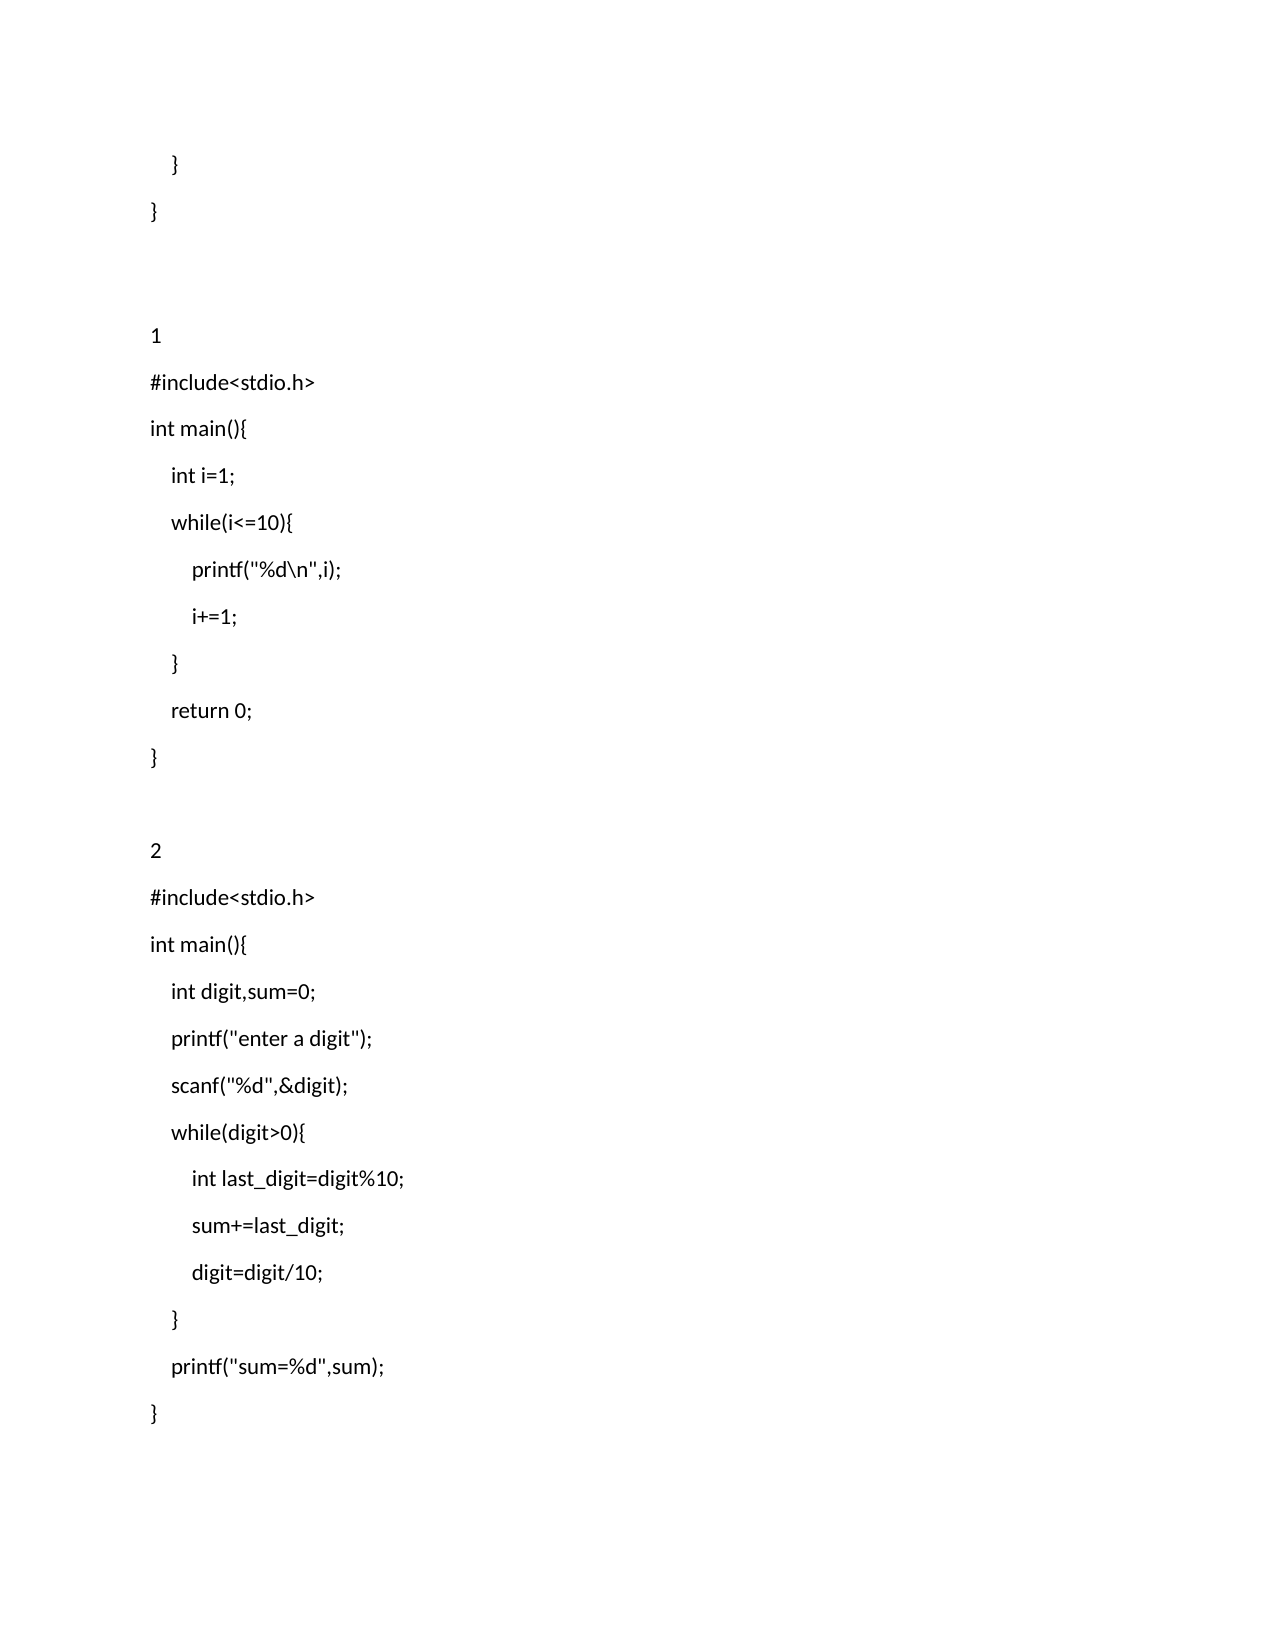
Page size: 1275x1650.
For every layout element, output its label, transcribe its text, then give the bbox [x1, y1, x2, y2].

text } [150, 1305, 1125, 1333]
text } [150, 197, 1125, 225]
text while(digit>0){ [150, 1118, 1125, 1146]
text 2 [150, 836, 1125, 864]
text sum+=last_digit; [150, 1211, 1125, 1239]
text printf("sum=%d",sum); [150, 1352, 1125, 1380]
text int digit,sum=0; [150, 977, 1125, 1005]
text #include<stdio.h> [150, 368, 1125, 396]
text printf("enter a digit"); [150, 1024, 1125, 1052]
text } [150, 649, 1125, 677]
text int main(){ [150, 930, 1125, 958]
text 1 [150, 321, 1125, 349]
text int main(){ [150, 414, 1125, 443]
text scanf("%d",&digit); [150, 1071, 1125, 1099]
text int last_digit=digit%10; [150, 1164, 1125, 1193]
text #include<stdio.h> [150, 883, 1125, 911]
text } [150, 743, 1125, 771]
text int i=1; [150, 461, 1125, 489]
text printf("%d\n",i); [150, 555, 1125, 583]
text return 0; [150, 696, 1125, 724]
text digit=digit/10; [150, 1258, 1125, 1286]
text while(i<=10){ [150, 508, 1125, 536]
text } [150, 1399, 1125, 1427]
text } [150, 150, 1125, 178]
text i+=1; [150, 602, 1125, 630]
